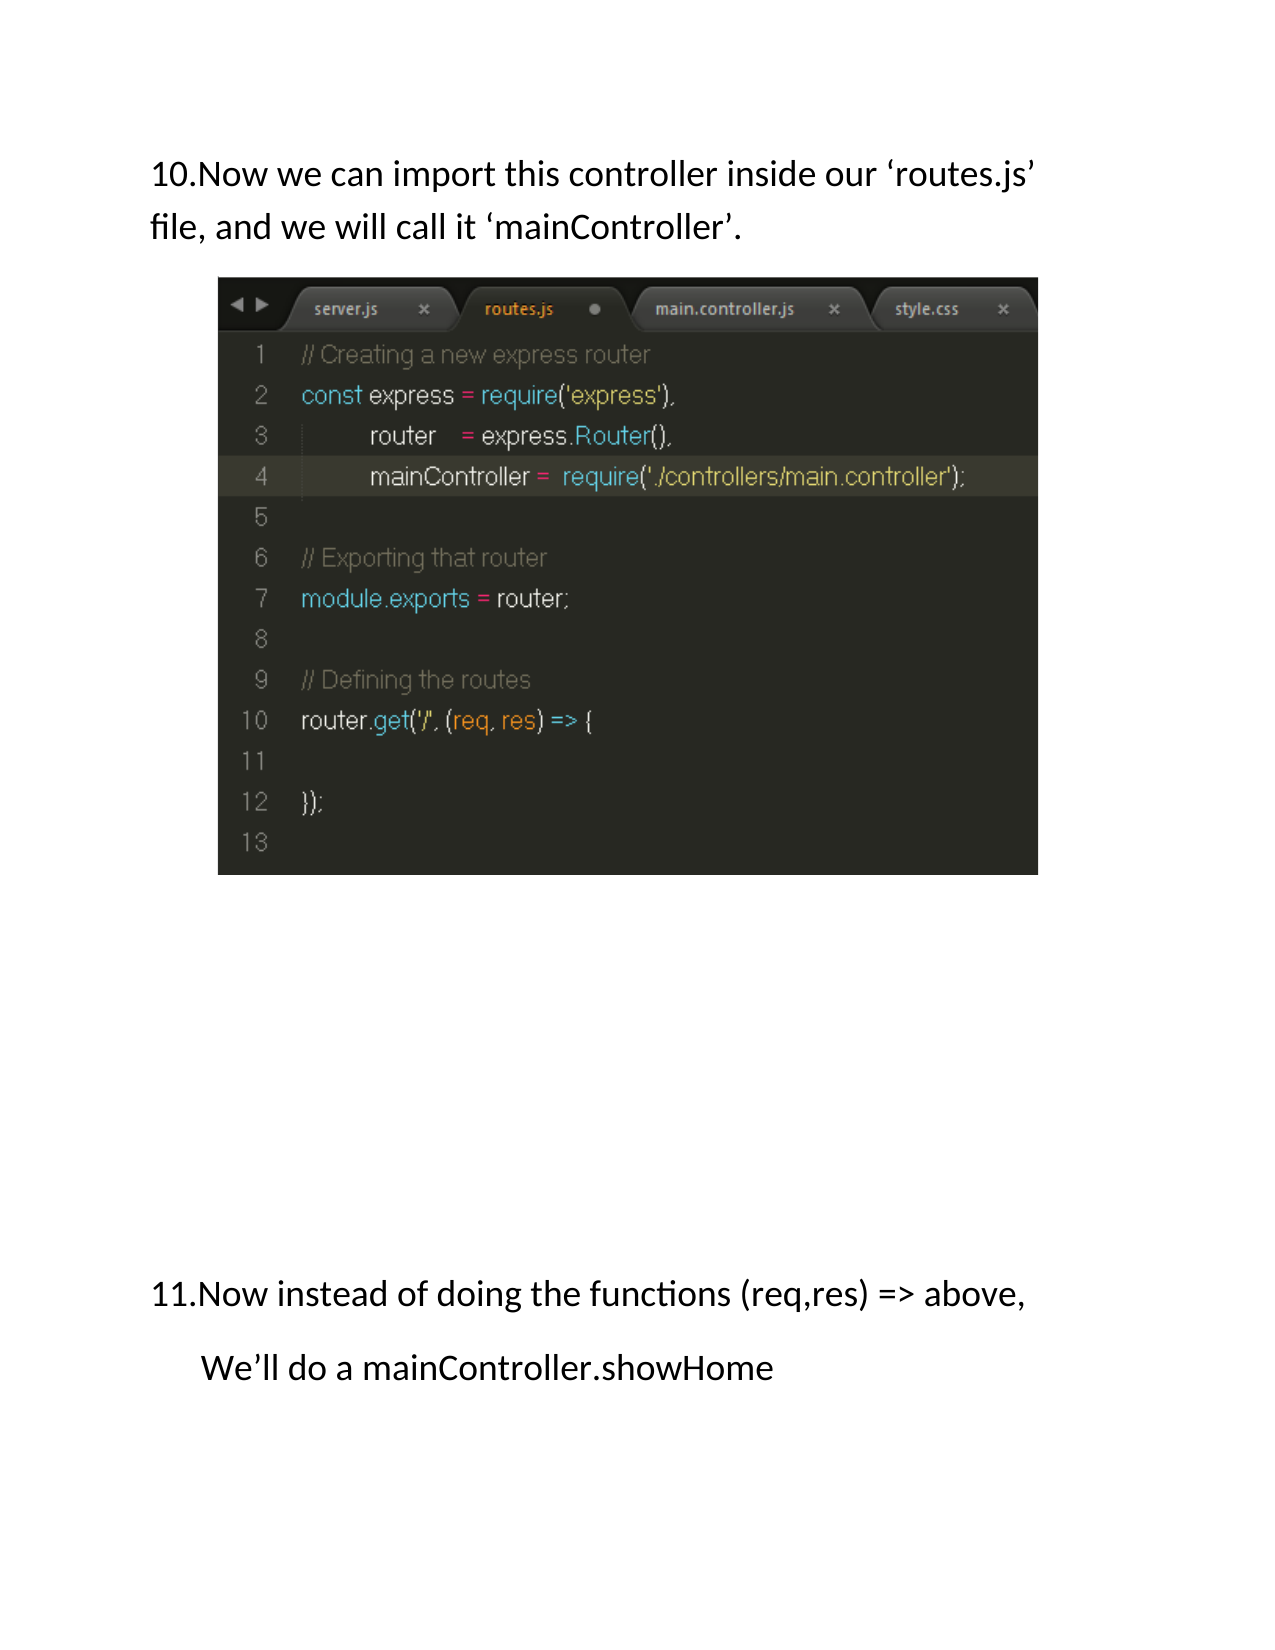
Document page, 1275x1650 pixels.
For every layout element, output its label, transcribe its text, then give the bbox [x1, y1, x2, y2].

text 10.Now we can import this controller inside our ‘routes.js’ file, and we will call it ‘mainController’. [150, 150, 1125, 248]
text We’ll do a mainController.showHome [150, 1344, 1125, 1389]
picture [217, 276, 1039, 875]
text 11.Now instead of doing the functions (req,res) => above, [150, 1270, 1125, 1316]
